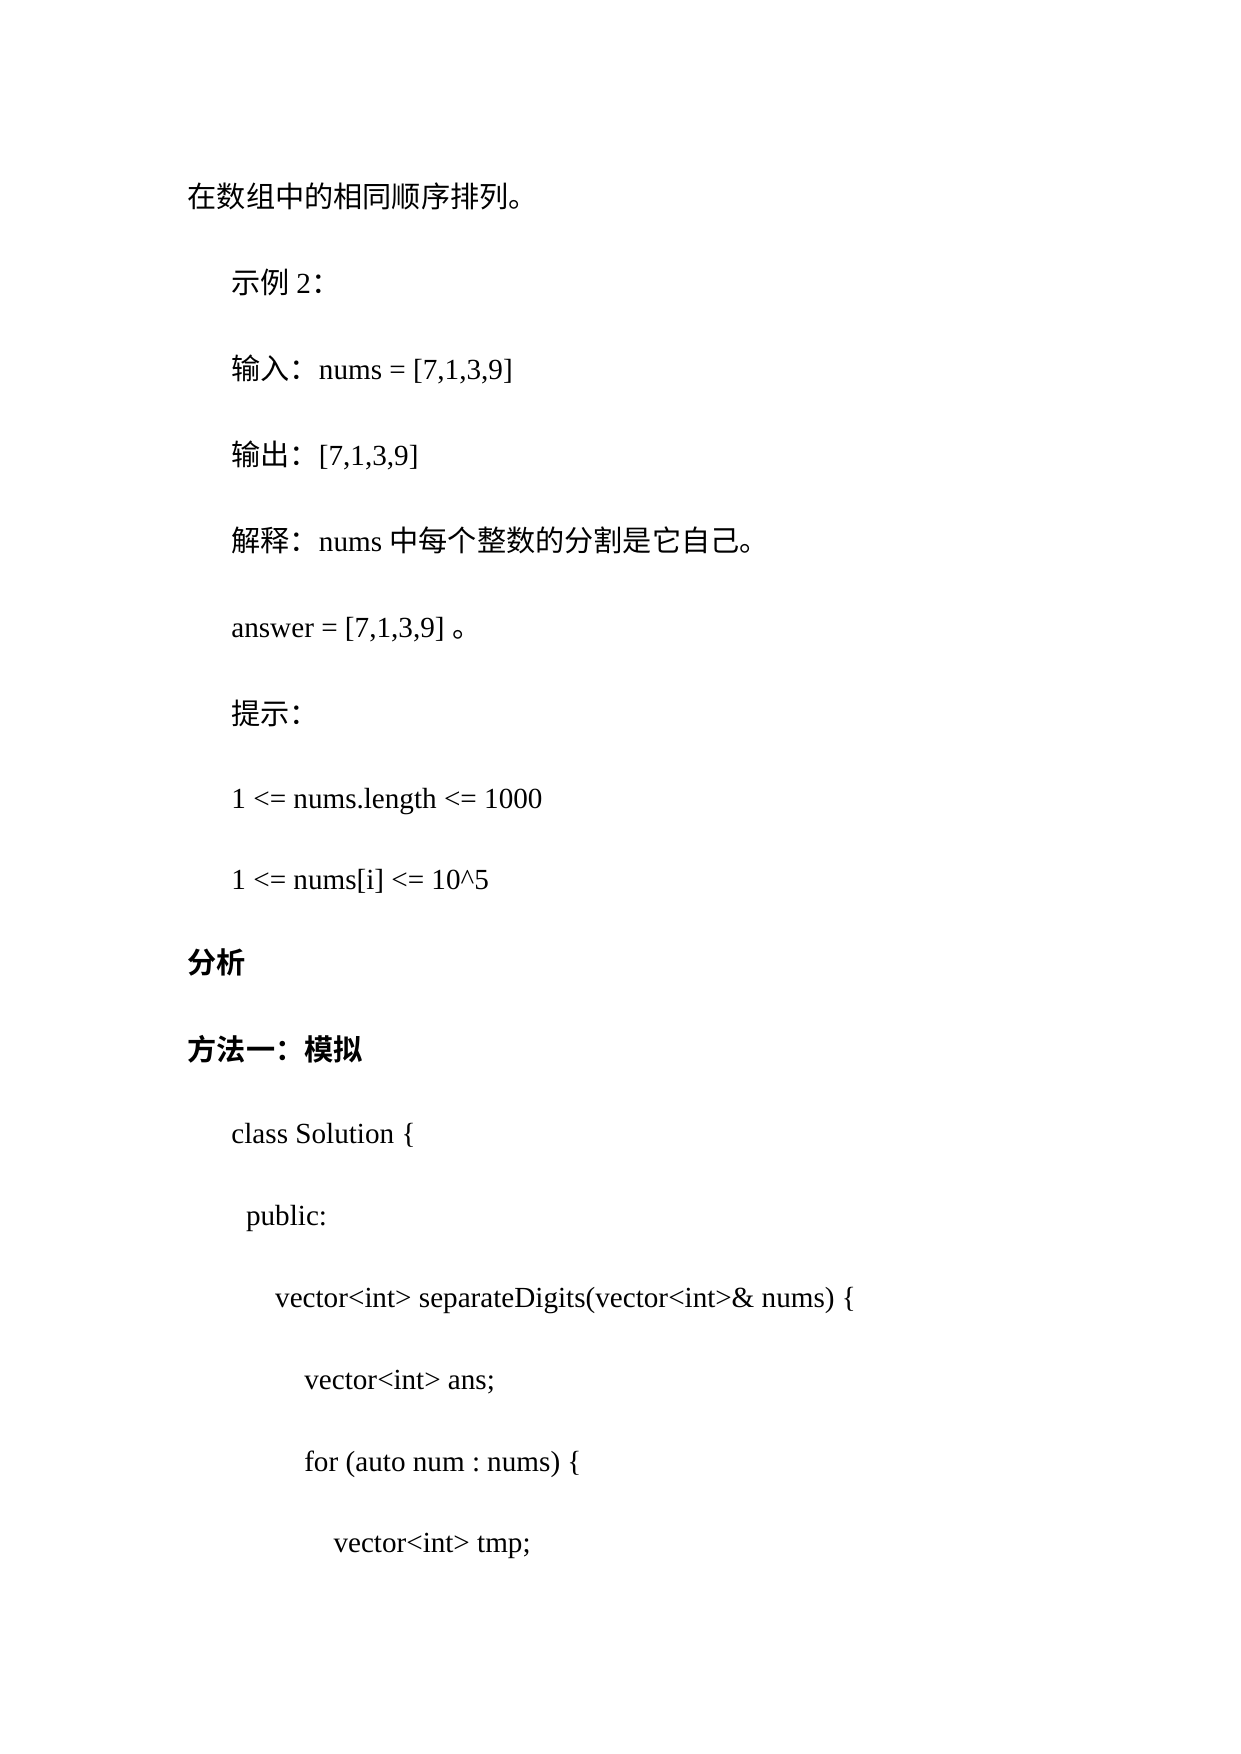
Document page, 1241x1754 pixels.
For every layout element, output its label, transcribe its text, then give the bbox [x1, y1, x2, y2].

text 1 <= nums.length <= 1000 [231, 765, 1053, 830]
text vector<int> separateDigits(vector<int>& nums) { [246, 1264, 1053, 1329]
subtitle 分析 [187, 928, 1053, 993]
text answer = [7,1,3,9] 。 [231, 593, 1053, 658]
text 输出：[7,1,3,9] [231, 420, 1053, 485]
text vector<int> ans; [246, 1346, 1053, 1411]
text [187, 162, 1053, 227]
text class Solution { [187, 1101, 1053, 1166]
subtitle 方法一：模拟 [187, 1015, 1053, 1080]
text 示例 2： [231, 248, 1053, 313]
text 输入：nums = [7,1,3,9] [231, 334, 1053, 399]
text vector<int> tmp; [246, 1510, 1053, 1575]
text for (auto num : nums) { [246, 1428, 1053, 1493]
text 1 <= nums[i] <= 10^5 [231, 847, 1053, 912]
text 解释：nums 中每个整数的分割是它自己。 [231, 507, 1053, 572]
text public: [246, 1183, 1053, 1248]
text 提示： [231, 679, 1053, 744]
